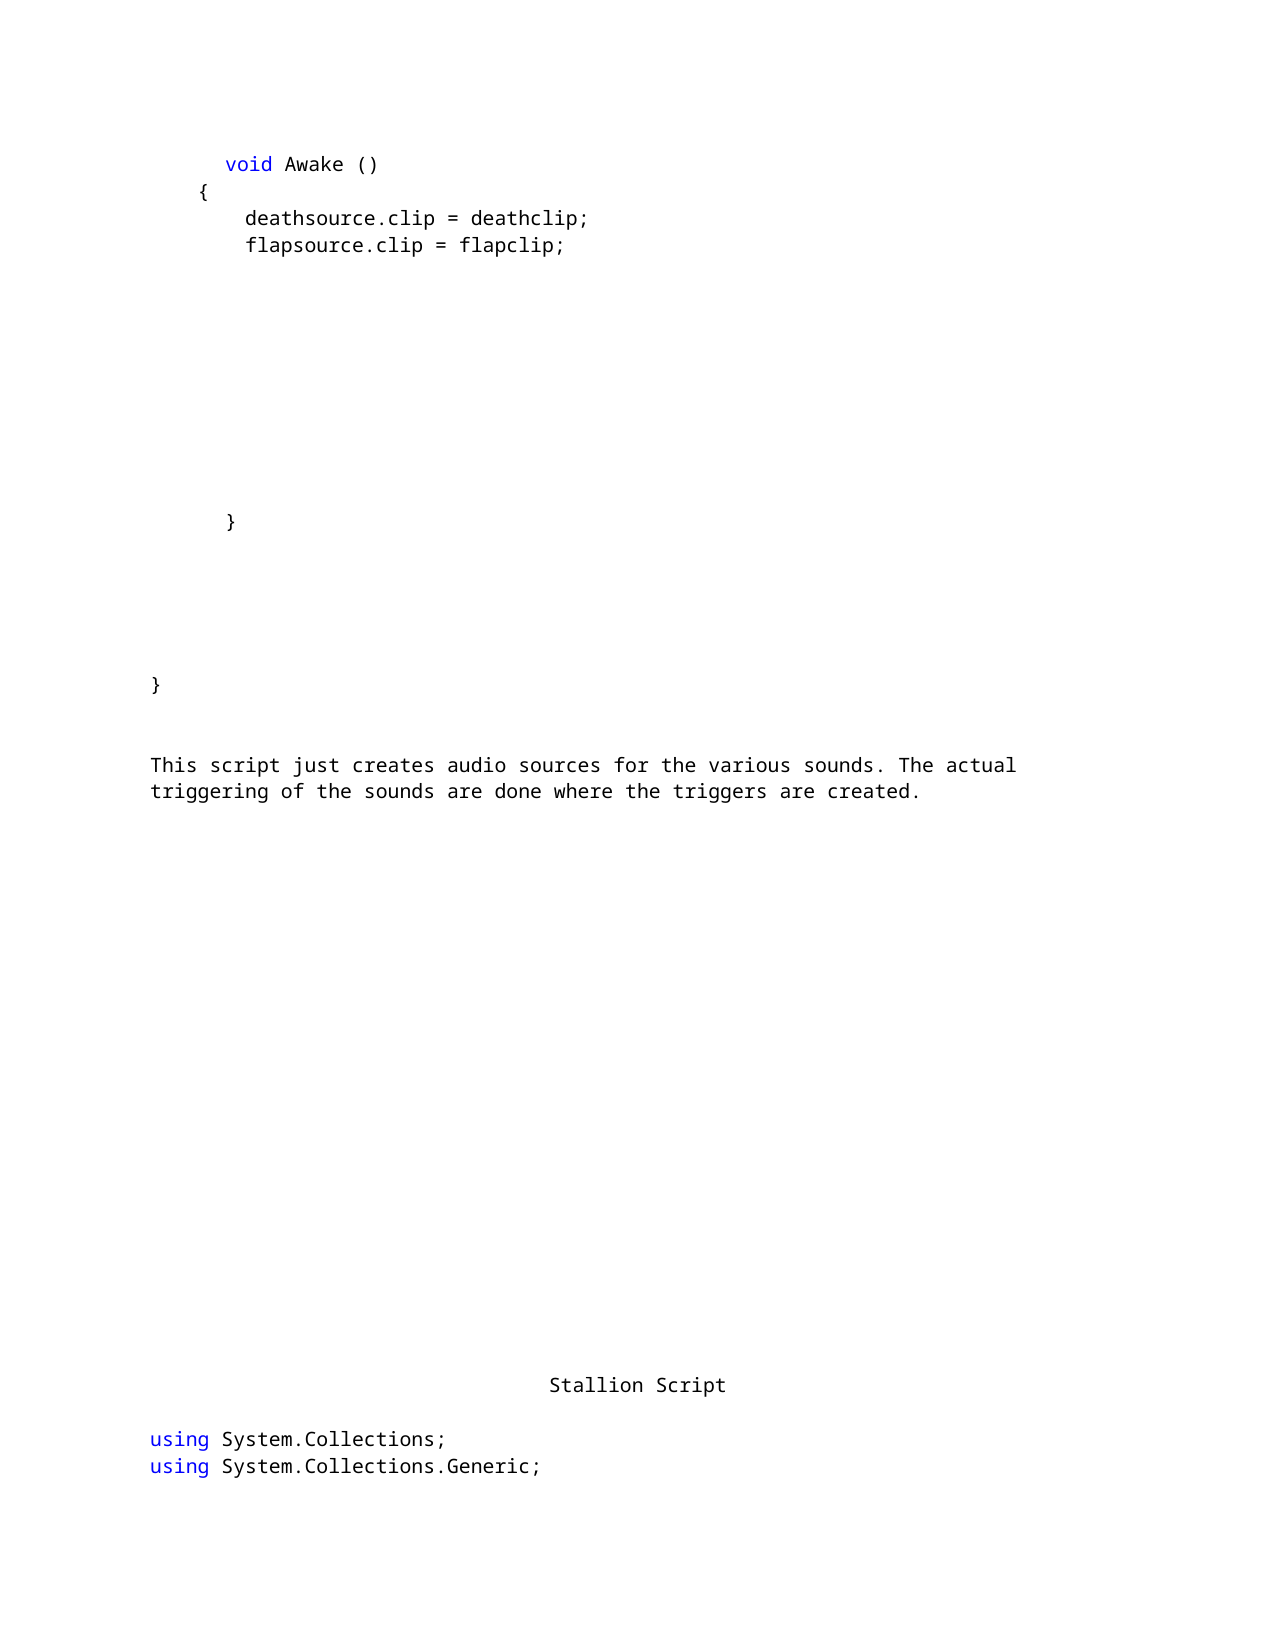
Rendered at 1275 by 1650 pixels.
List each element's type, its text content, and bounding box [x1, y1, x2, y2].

text void Awake () [150, 150, 1125, 177]
text } [150, 670, 1125, 697]
text using System.Collections; [150, 1425, 1125, 1452]
text } [150, 507, 1125, 534]
text This script just creates audio sources for the various sounds. The actual triggering of the sounds are done where the triggers are created. [150, 751, 1125, 805]
text deathsource.clip = deathclip; [150, 204, 1125, 231]
text using System.Collections.Generic; [150, 1452, 1125, 1479]
text { [150, 177, 1125, 204]
text flapsource.clip = flapclip; [150, 231, 1125, 258]
text Stallion Script [150, 1371, 1125, 1398]
